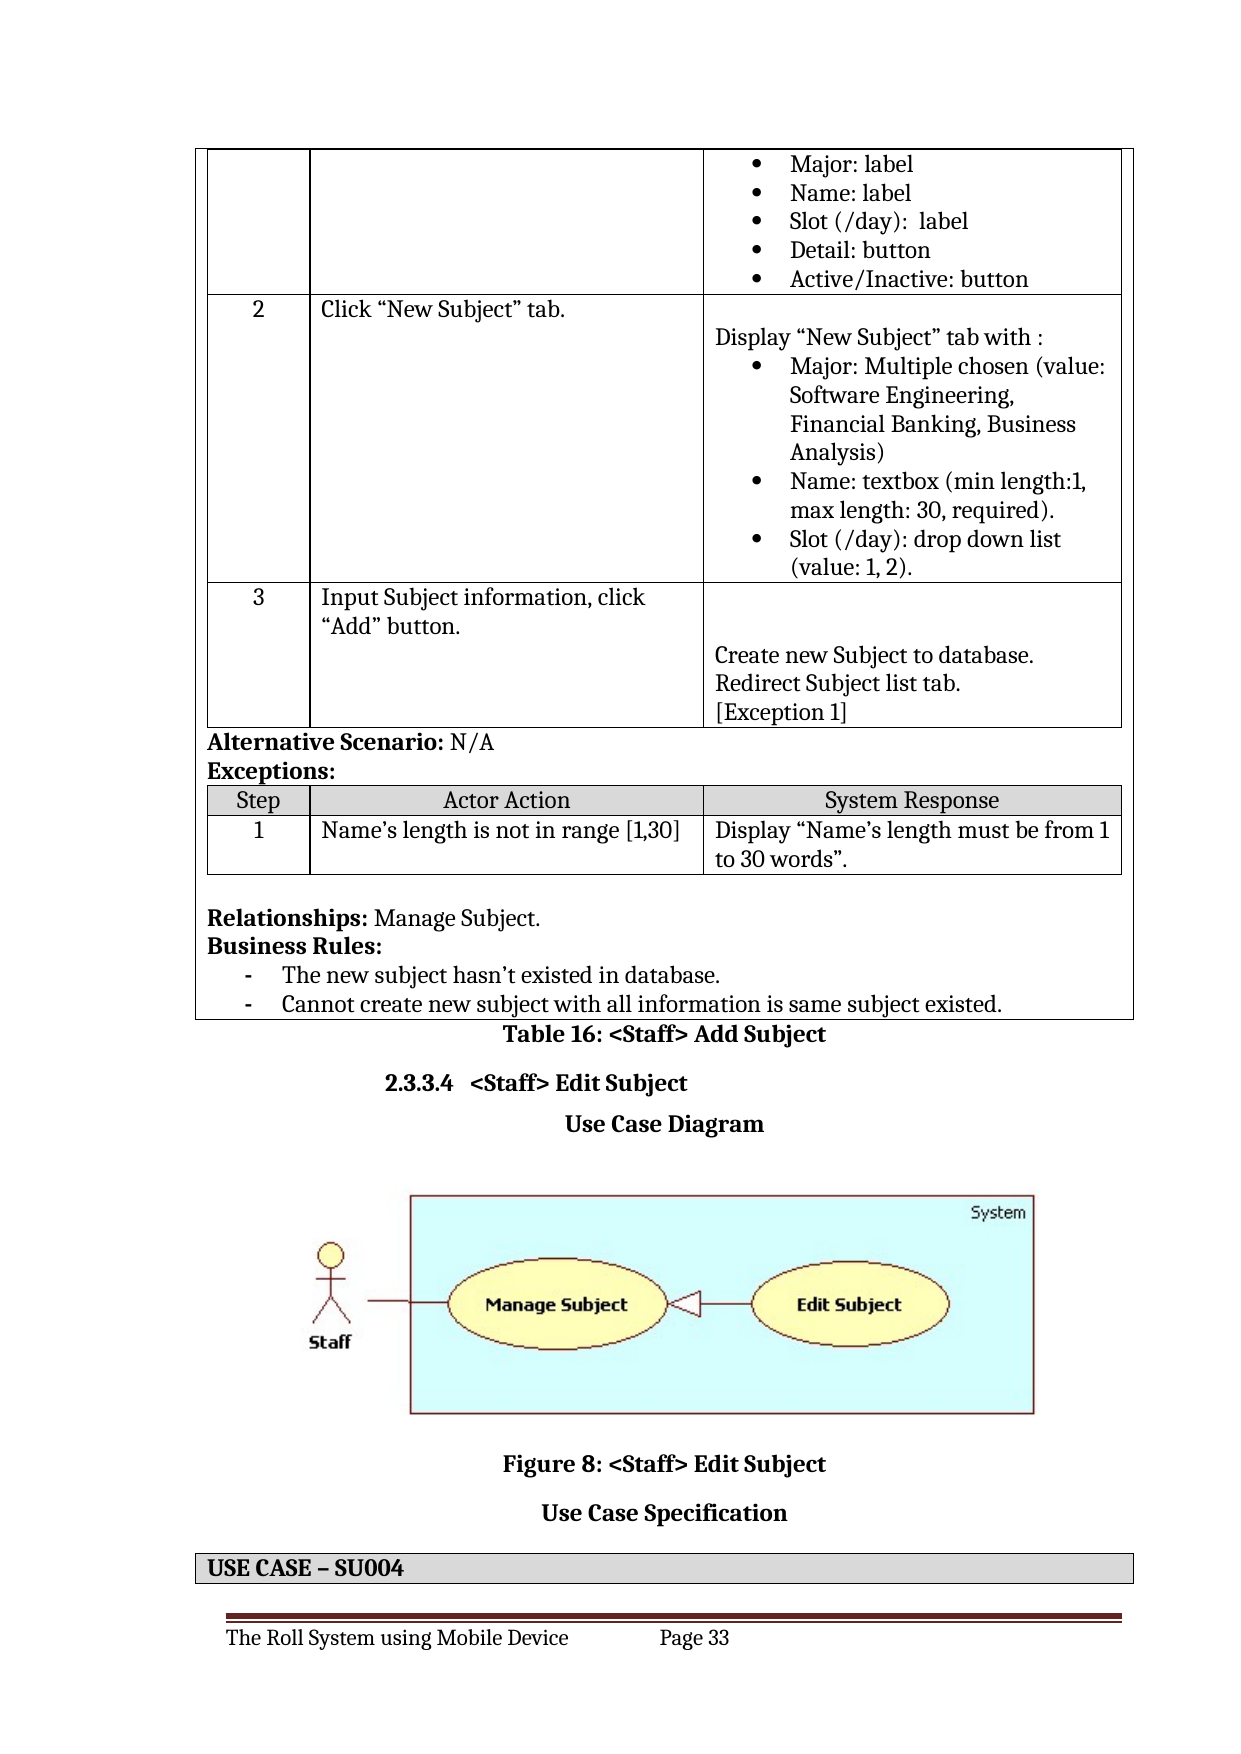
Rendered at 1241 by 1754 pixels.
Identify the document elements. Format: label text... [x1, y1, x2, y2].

subtitle Use Case Diagram [207, 1110, 1122, 1139]
subtitle Use Case Specification [207, 1499, 1122, 1528]
picture [263, 1164, 1066, 1446]
subtitle <Staff> Edit Subject [385, 1069, 1122, 1098]
table_header USE CASE – SU004 [196, 1554, 1133, 1583]
